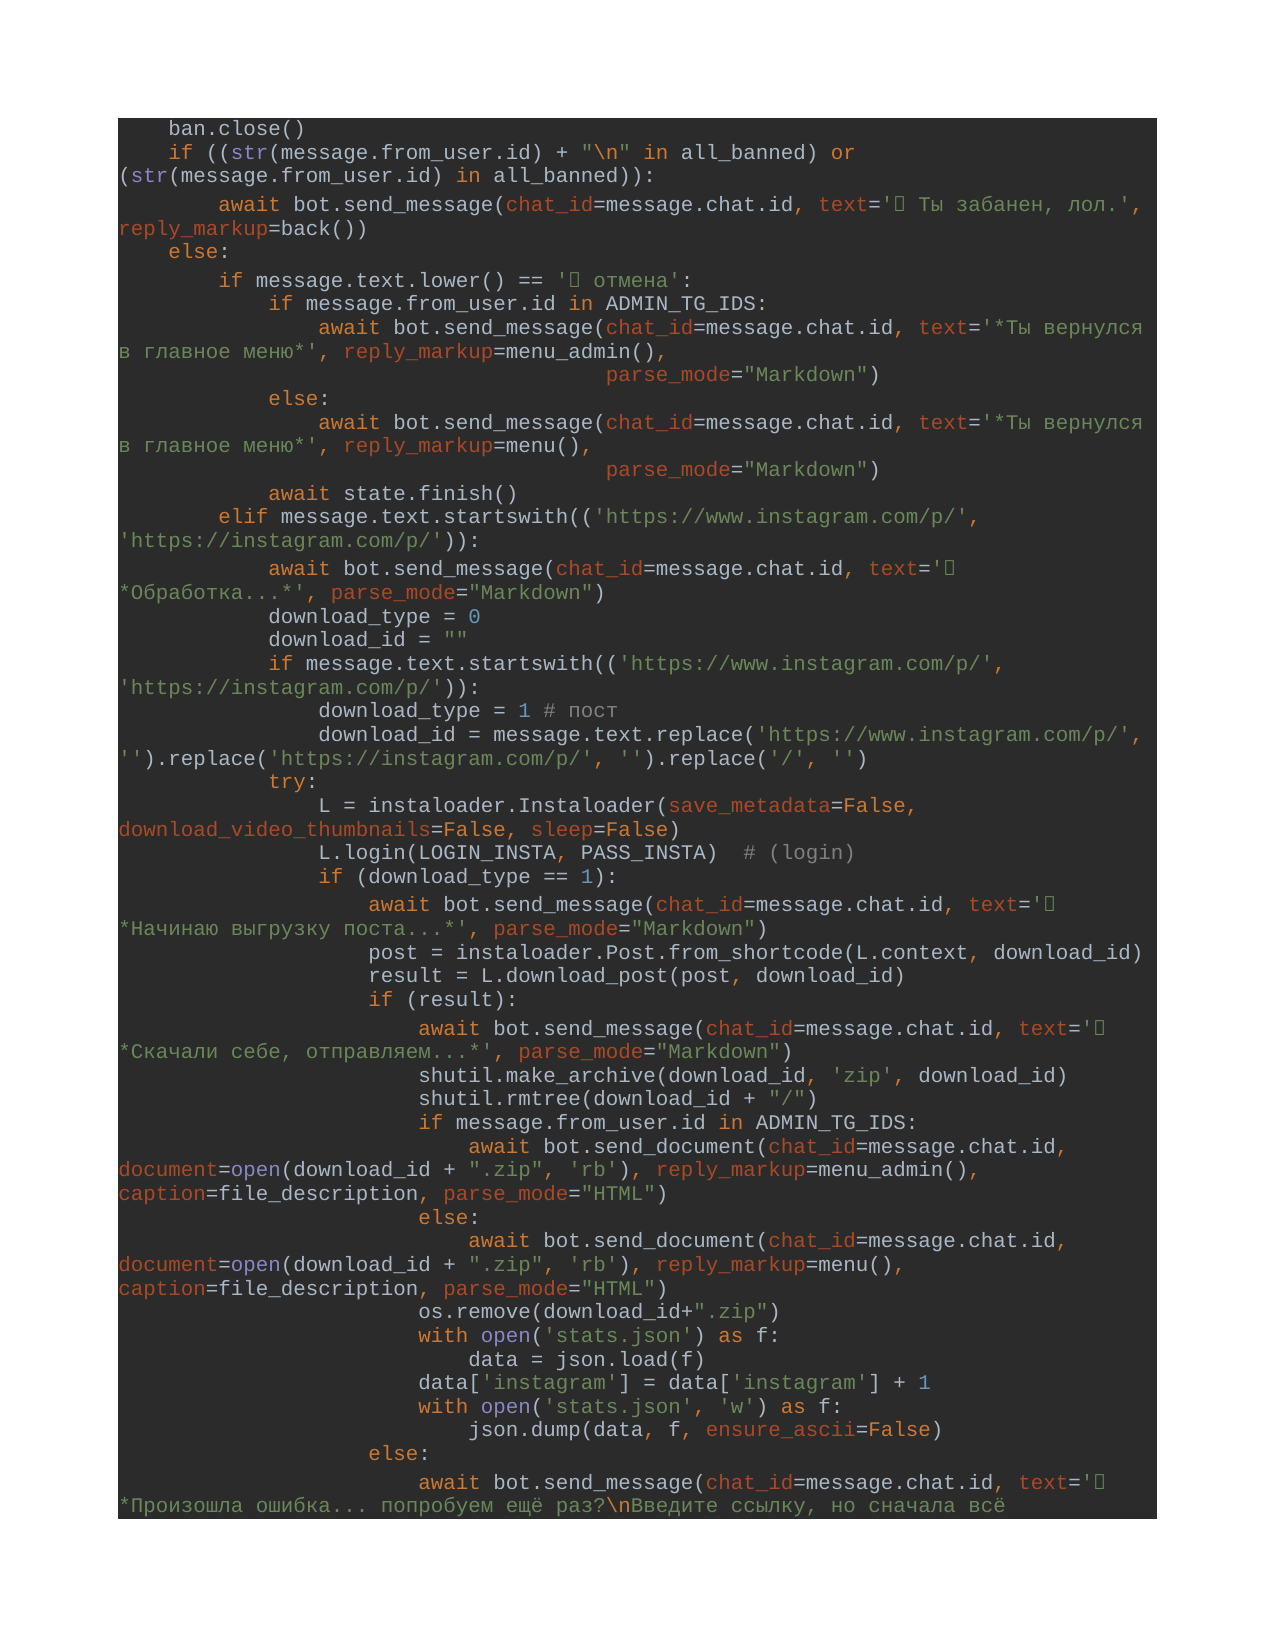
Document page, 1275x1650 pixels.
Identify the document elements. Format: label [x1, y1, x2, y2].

text [118, 118, 1157, 1519]
